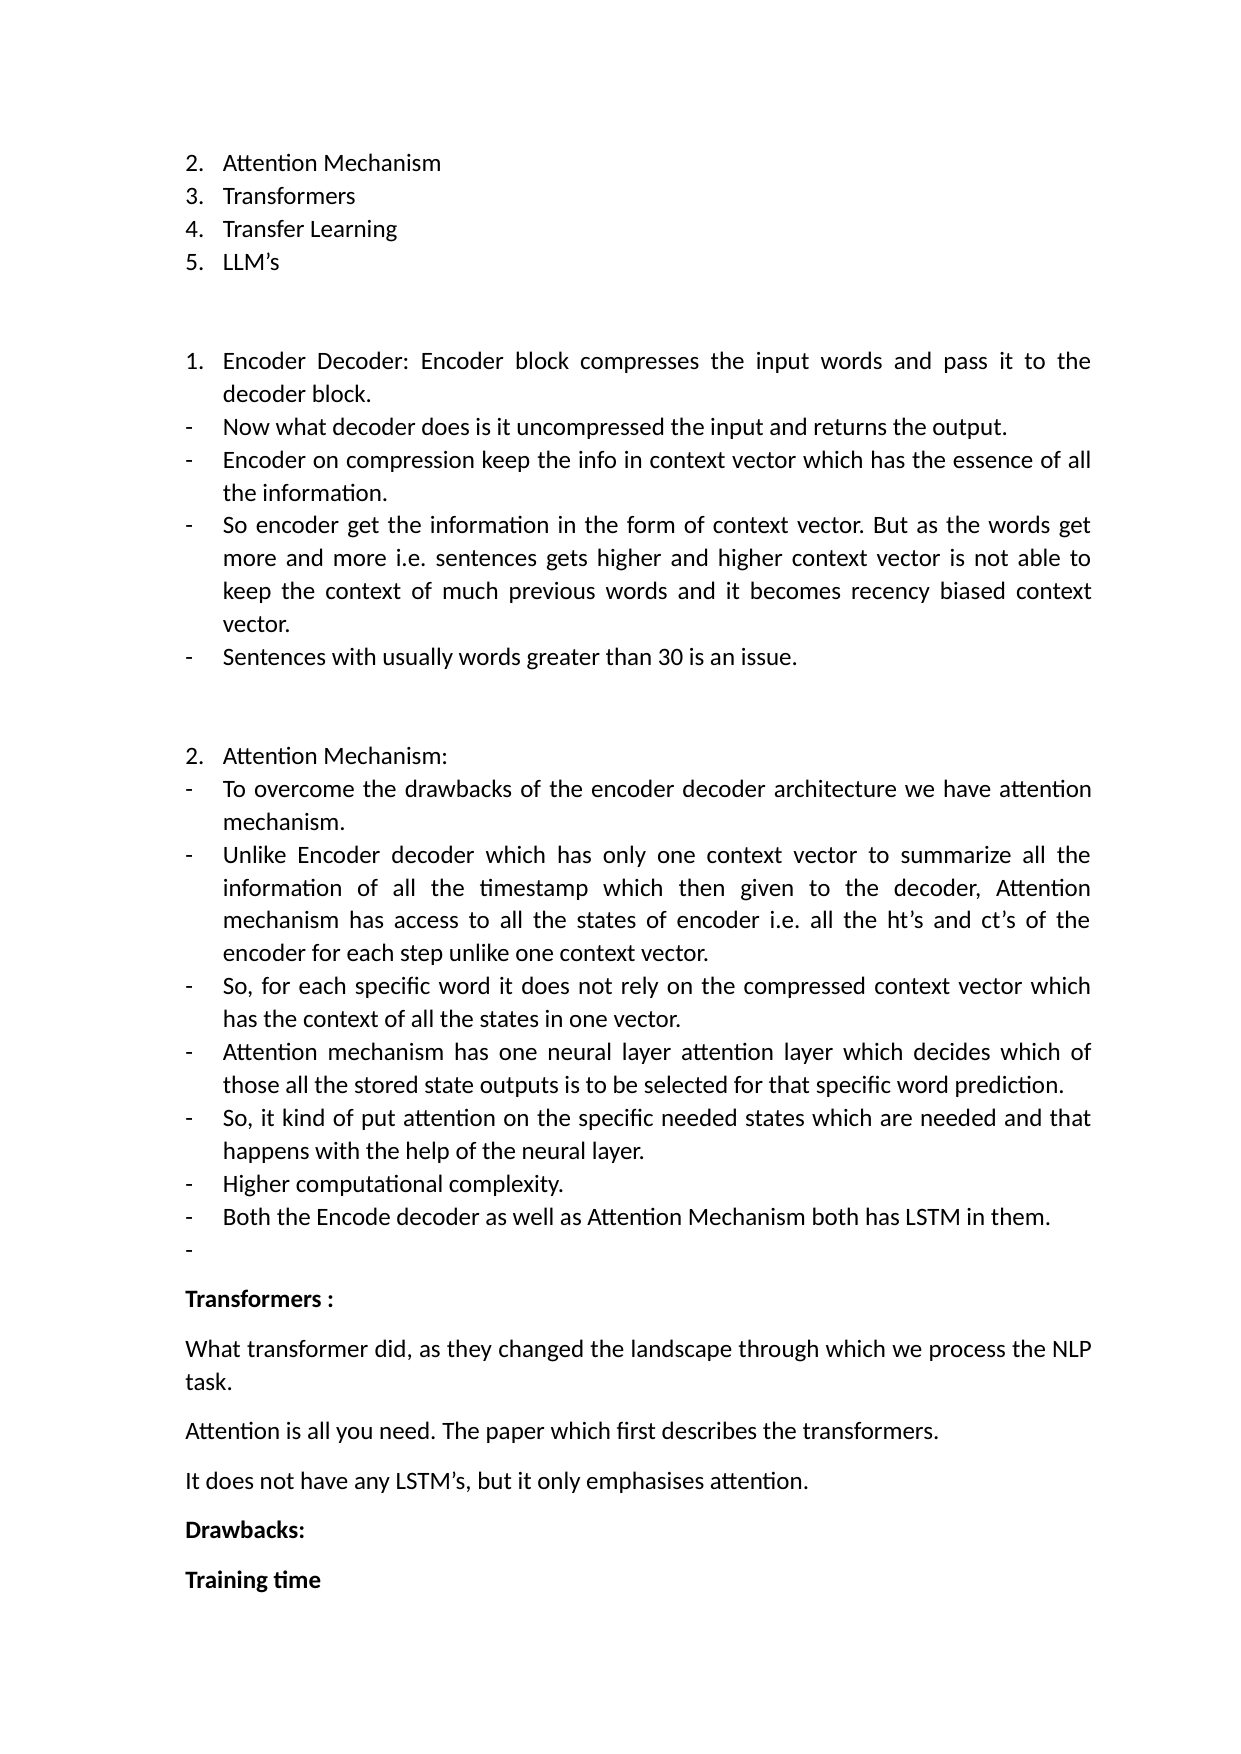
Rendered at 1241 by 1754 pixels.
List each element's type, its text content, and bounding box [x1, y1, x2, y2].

list Encoder Decoder: Encoder block compresses the input words and pass it to the decoder block. [185, 345, 1093, 408]
list Transfer Learning [185, 213, 1093, 244]
list Attention Mechanism: [185, 740, 1093, 771]
text What transformer did, as they changed the landscape through which we process the NLP task. [185, 1333, 1093, 1396]
list So, it kind of put attention on the specific needed states which are needed and that happens with the help of the neural layer. [185, 1102, 1093, 1166]
list Attention Mechanism [185, 148, 1093, 178]
list Encoder on compression keep the info in context vector which has the essence of all the information. [185, 444, 1093, 507]
list To overcome the drawbacks of the encoder decoder architecture we have attention mechanism. [185, 773, 1093, 836]
list Unlike Encoder decoder which has only one context vector to summarize all the information of all the timestamp which then given to the decoder, Attention mechanism has access to all the states of encoder i.e. all the ht’s and ct’s of the encoder for each step unlike one context vector. [185, 839, 1093, 968]
list Attention mechanism has one neural layer attention layer which decides which of those all the stored state outputs is to be selected for that specific word prediction. [185, 1036, 1093, 1100]
list Now what decoder does is it uncompressed the input and returns the output. [185, 411, 1093, 441]
list LLM’s [185, 246, 1093, 277]
list Transformers [185, 181, 1093, 211]
text Drawbacks: [185, 1515, 1093, 1545]
text It does not have any LSTM’s, but it only emphasises attention. [185, 1465, 1093, 1496]
list Sentences with usually words greater than 30 is an issue. [185, 641, 1093, 672]
text Transformers : [185, 1283, 1093, 1314]
text Training time [185, 1564, 1093, 1595]
list So encoder get the information in the form of context vector. But as the words get more and more i.e. sentences gets higher and higher context vector is not able to keep the context of much previous words and it becomes recency biased context vector. [185, 510, 1093, 639]
list Higher computational complexity. [185, 1168, 1093, 1198]
list So, for each specific word it does not rely on the compressed context vector which has the context of all the states in one vector. [185, 971, 1093, 1034]
list Both the Encode decoder as well as Attention Mechanism both has LSTM in them. [185, 1201, 1093, 1231]
text Attention is all you need. The paper which first describes the transformers. [185, 1416, 1093, 1446]
